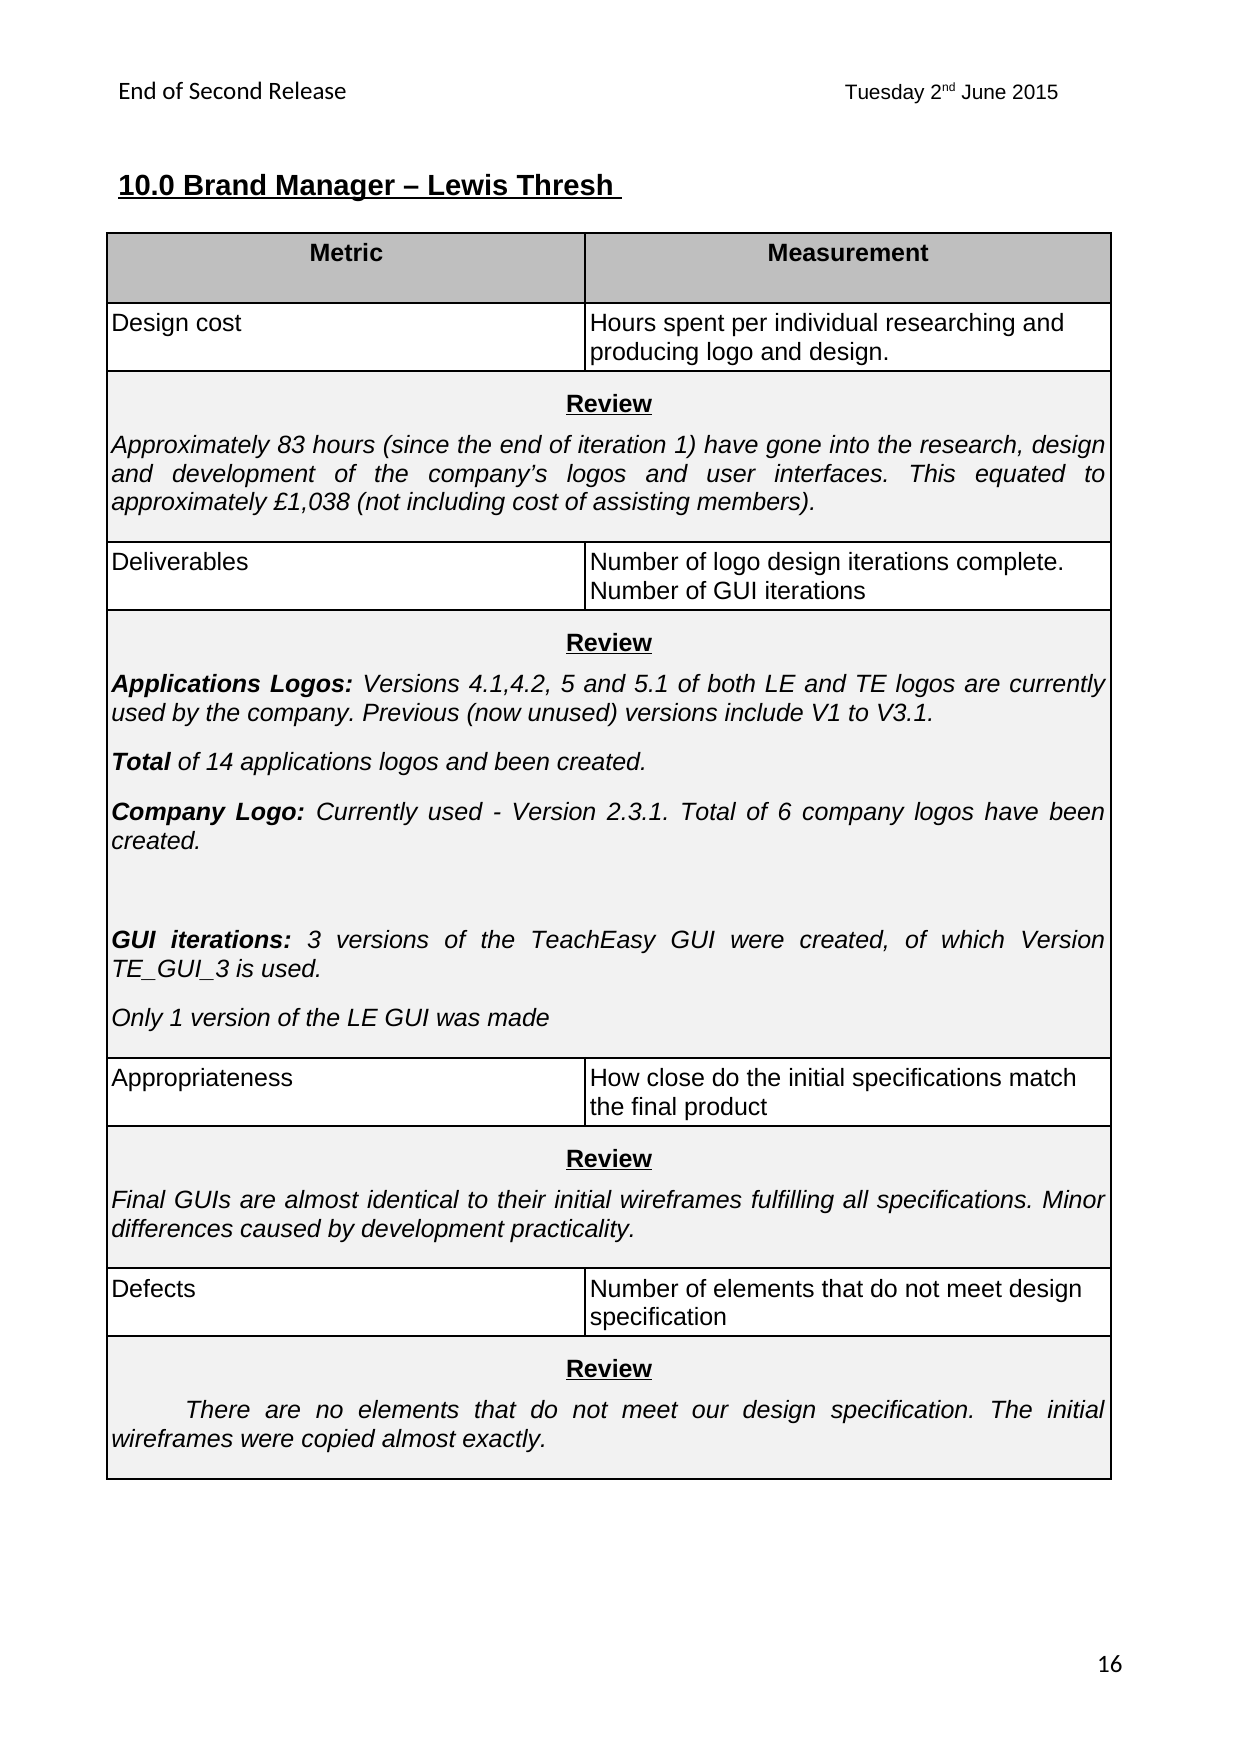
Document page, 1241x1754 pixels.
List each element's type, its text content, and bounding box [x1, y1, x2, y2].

table_cell Hours spent per individual researching and producing logo and design. [586, 304, 1110, 370]
table_cell Review There are no elements that do not meet our design specification. The initial wireframes were copied almost exactly. [108, 1337, 1110, 1478]
table_cell Design cost [108, 304, 584, 370]
subtitle 10.0 Brand Manager – Lewis Thresh [118, 168, 1122, 202]
table_cell Review Approximately 83 hours (since the end of iteration 1) have gone into the research, design and development of the company’s logos and user interfaces. This equated to approximately £1,038 (not including cost of assisting members). [108, 372, 1110, 541]
table_cell Number of elements that do not meet design specification [586, 1269, 1110, 1335]
table_cell Deliverables [108, 543, 584, 609]
table_cell Review Applications Logos: Versions 4.1,4.2, 5 and 5.1 of both LE and TE logos are currently used by the company. Previous (now unused) versions include V1 to V3.1. Total of 14 applications logos and been created. Company Logo: Currently used - Version 2.3.1. Total of 6 company logos have been created. GUI iterations: 3 versions of the TeachEasy GUI were created, of which Version TE_GUI_3 is used. Only 1 version of the LE GUI was made [108, 611, 1110, 1057]
table_header Metric [108, 234, 584, 302]
table_cell Number of logo design iterations complete. Number of GUI iterations [586, 543, 1110, 609]
table_cell How close do the initial specifications match the final product [586, 1059, 1110, 1125]
table_cell Defects [108, 1269, 584, 1335]
table_cell Review Final GUIs are almost identical to their initial wireframes fulfilling all specifications. Minor differences caused by development practicality. [108, 1127, 1110, 1267]
table_header Measurement [586, 234, 1110, 302]
table_cell Appropriateness [108, 1059, 584, 1125]
